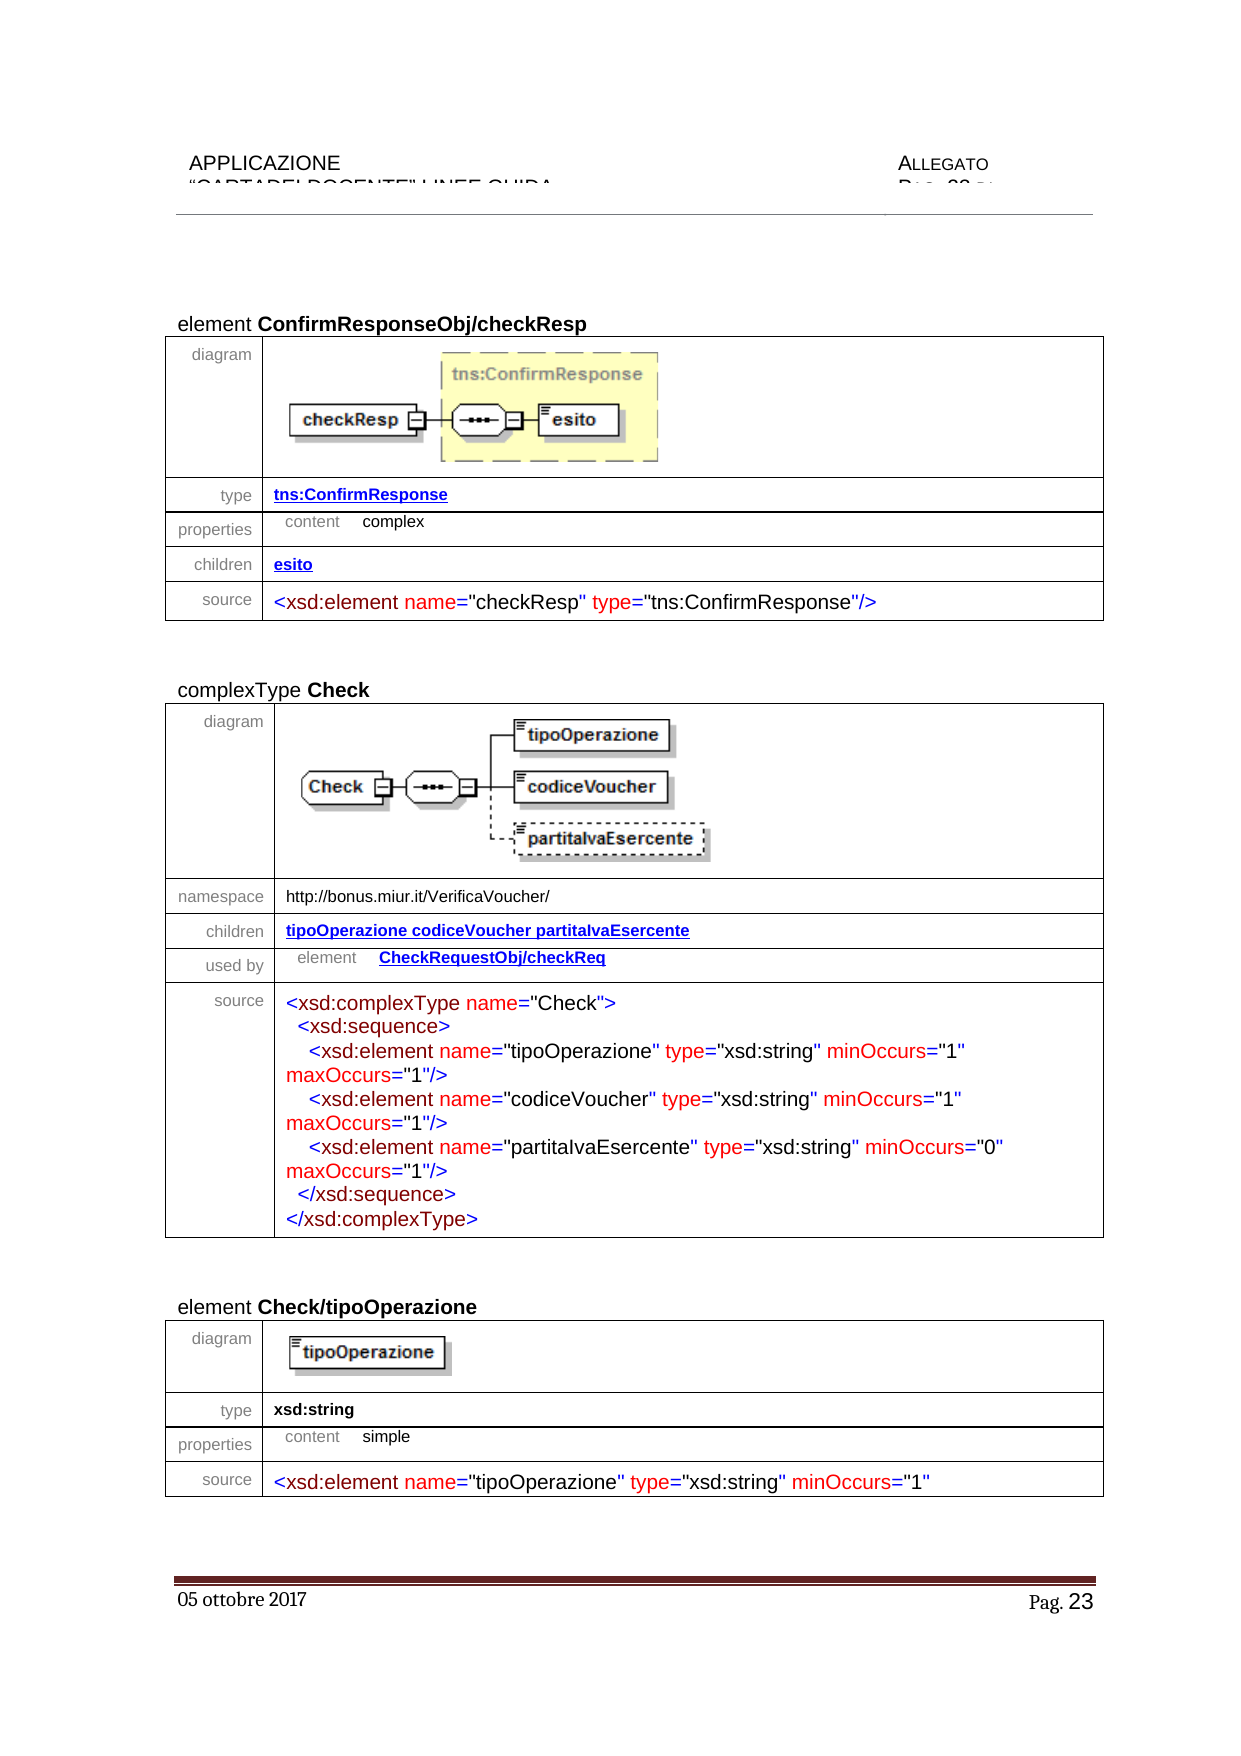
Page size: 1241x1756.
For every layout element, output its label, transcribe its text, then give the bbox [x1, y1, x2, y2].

table_header diagram [166, 704, 274, 878]
table_cell content complex [263, 513, 1103, 546]
table_header [263, 1321, 1103, 1392]
picture [301, 719, 711, 862]
table_cell <xsd:element name="checkResp" type="tns:ConfirmResponse"/> [263, 582, 1103, 620]
table_cell source [166, 983, 274, 1237]
table_cell element CheckRequestObj/checkReq [275, 949, 1103, 982]
text complexType Check [177, 678, 1240, 702]
table_cell tns:ConfirmResponse [263, 478, 1103, 511]
table_cell http://bonus.miur.it/VerificaVoucher/ [275, 879, 1103, 913]
table_cell properties [166, 1428, 262, 1461]
table_cell children [166, 914, 274, 947]
table_cell <xsd:element name="tipoOperazione" type="xsd:string" minOccurs="1" [263, 1462, 1103, 1496]
table_cell properties [166, 513, 262, 546]
table_cell children [166, 547, 262, 581]
table_cell namespace [166, 879, 274, 913]
table_cell tipoOperazione codiceVoucher partitaIvaEsercente [275, 914, 1103, 947]
table_cell source [166, 1462, 262, 1496]
text element ConfirmResponseObj/checkResp [177, 312, 1240, 336]
table_cell content simple [263, 1428, 1103, 1461]
table_cell used by [166, 949, 274, 982]
table_header diagram [166, 337, 262, 477]
table_cell esito [263, 547, 1103, 581]
table_header [275, 704, 1103, 878]
table_cell <xsd:complexType name="Check"> <xsd:sequence> <xsd:element name="tipoOperazione" type="xsd:string" minOccurs="1" maxOccurs="1"/> <xsd:element name="codiceVoucher" type="xsd:string" minOccurs="1" maxOccurs="1"/> <xsd:element name="partitaIvaEsercente" type="xsd:string" minOccurs="0" maxOccurs="1"/> </xsd:sequence> </xsd:complexType> [275, 983, 1103, 1237]
table_cell source [166, 582, 262, 620]
text element Check/tipoOperazione [177, 1295, 1240, 1319]
table_cell type [166, 478, 262, 511]
table_cell type [166, 1393, 262, 1426]
table_cell xsd:string [263, 1393, 1103, 1426]
picture [289, 352, 659, 462]
table_header [263, 337, 1103, 477]
picture [289, 1336, 452, 1376]
table_header diagram [166, 1321, 262, 1392]
